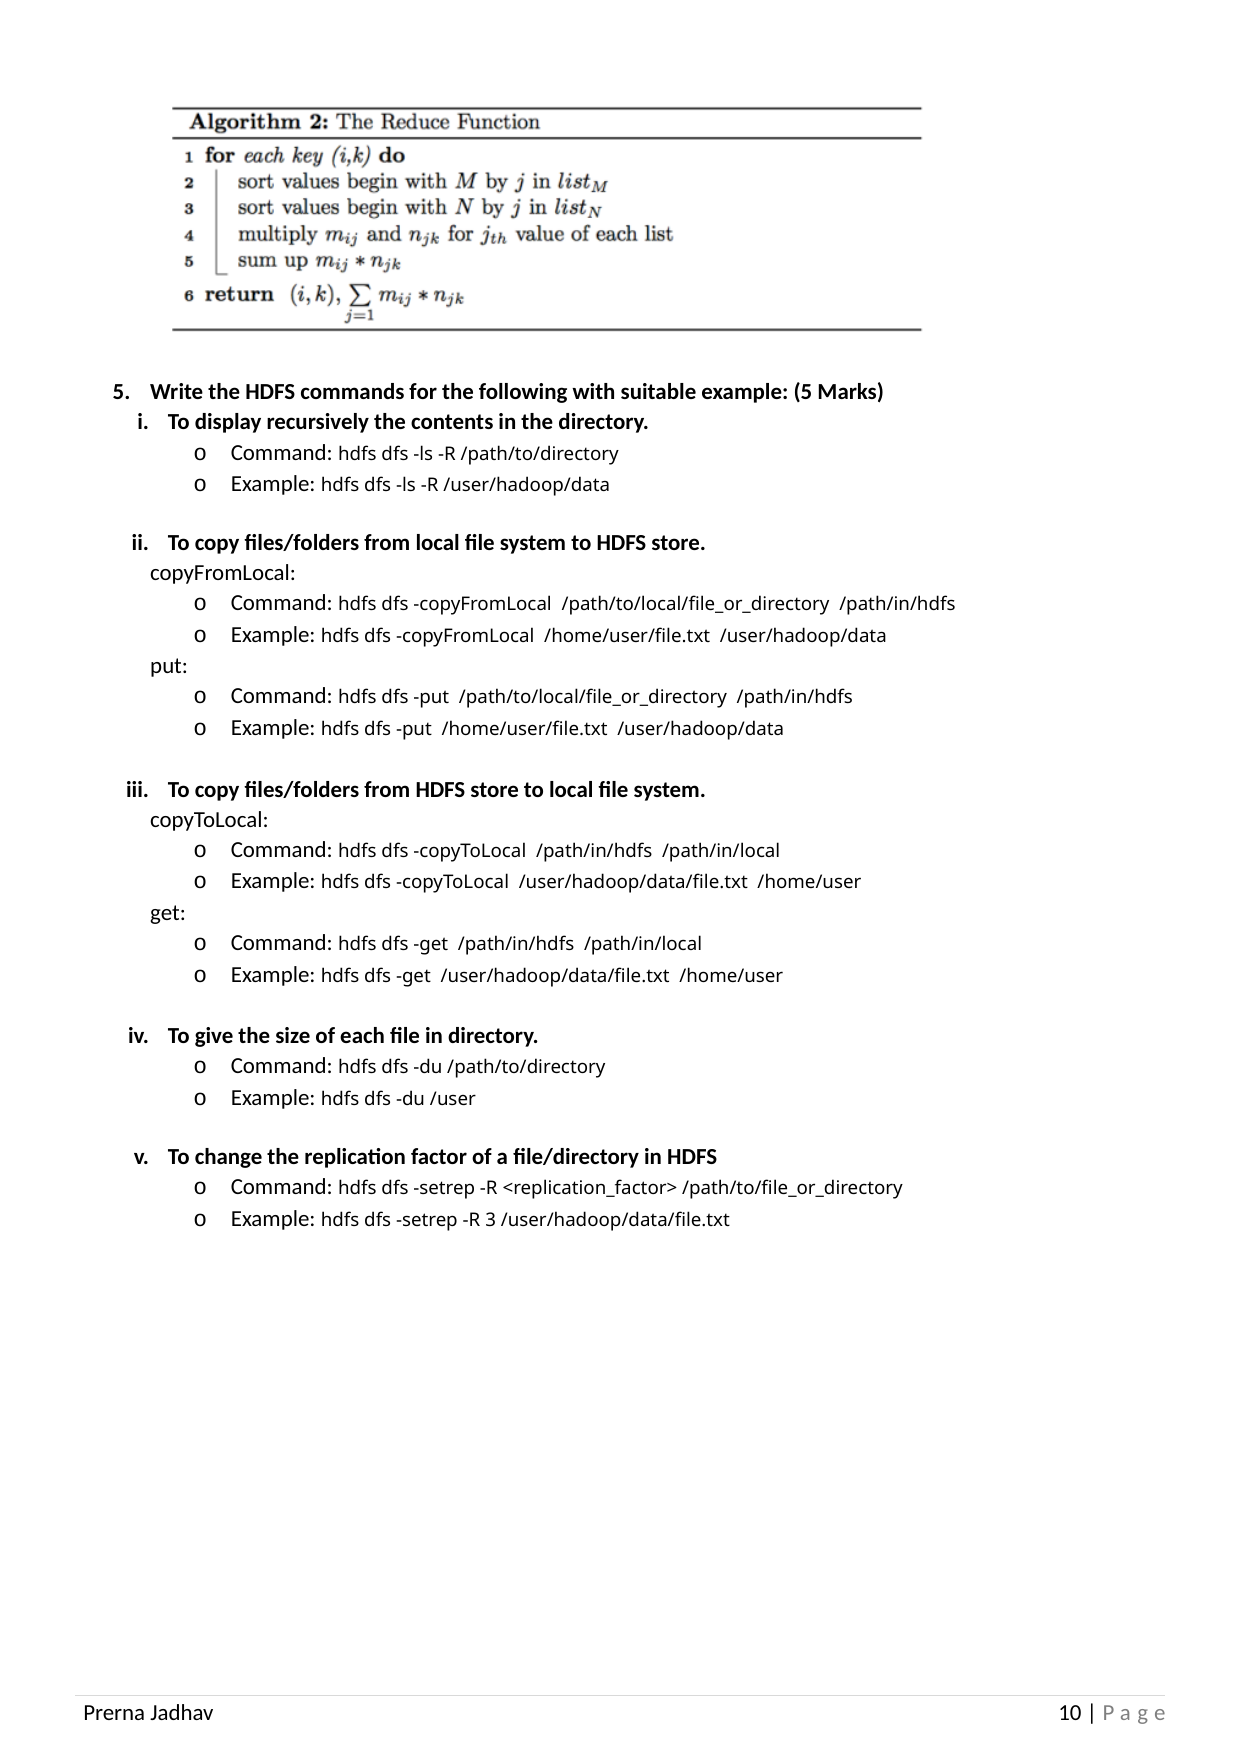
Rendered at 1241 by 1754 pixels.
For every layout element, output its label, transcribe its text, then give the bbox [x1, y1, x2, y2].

list Example: hdfs dfs -du /user [193, 1083, 1165, 1112]
list Command: hdfs dfs -put /path/to/local/file_or_directory /path/in/hdfs [193, 682, 1165, 711]
text put: [150, 651, 1165, 679]
list To give the size of each file in directory. [149, 1021, 1165, 1049]
list Command: hdfs dfs -setrep -R <replication_factor> /path/to/file_or_directory [193, 1172, 1165, 1201]
list Command: hdfs dfs -du /path/to/directory [193, 1052, 1165, 1081]
list Command: hdfs dfs -ls -R /path/to/directory [193, 438, 1165, 467]
list To change the replication factor of a file/directory in HDFS [149, 1142, 1165, 1170]
list Command: hdfs dfs -get /path/in/hdfs /path/in/local [193, 928, 1165, 957]
list Example: hdfs dfs -copyFromLocal /home/user/file.txt /user/hadoop/data [193, 620, 1165, 649]
list Example: hdfs dfs -copyToLocal /user/hadoop/data/file.txt /home/user [193, 867, 1165, 896]
list Example: hdfs dfs -put /home/user/file.txt /user/hadoop/data [193, 713, 1165, 742]
text copyFromLocal: [150, 558, 1165, 586]
list Example: hdfs dfs -setrep -R 3 /user/hadoop/data/file.txt [193, 1204, 1165, 1233]
text copyToLocal: [150, 805, 1165, 833]
list To copy files/folders from HDFS store to local file system. [149, 775, 1165, 803]
list Command: hdfs dfs -copyToLocal /path/in/hdfs /path/in/local [193, 835, 1165, 864]
text get: [150, 898, 1165, 926]
list Example: hdfs dfs -get /user/hadoop/data/file.txt /home/user [193, 960, 1165, 989]
list Example: hdfs dfs -ls -R /user/hadoop/data [193, 469, 1165, 498]
list To copy files/folders from local file system to HDFS store. [149, 528, 1165, 556]
list To display recursively the contents in the directory. [149, 407, 1165, 435]
list Write the HDFS commands for the following with suitable example: (5 Marks) [112, 377, 1165, 405]
list Command: hdfs dfs -copyFromLocal /path/to/local/file_or_directory /path/in/hdfs [193, 588, 1165, 618]
picture [160, 105, 931, 343]
